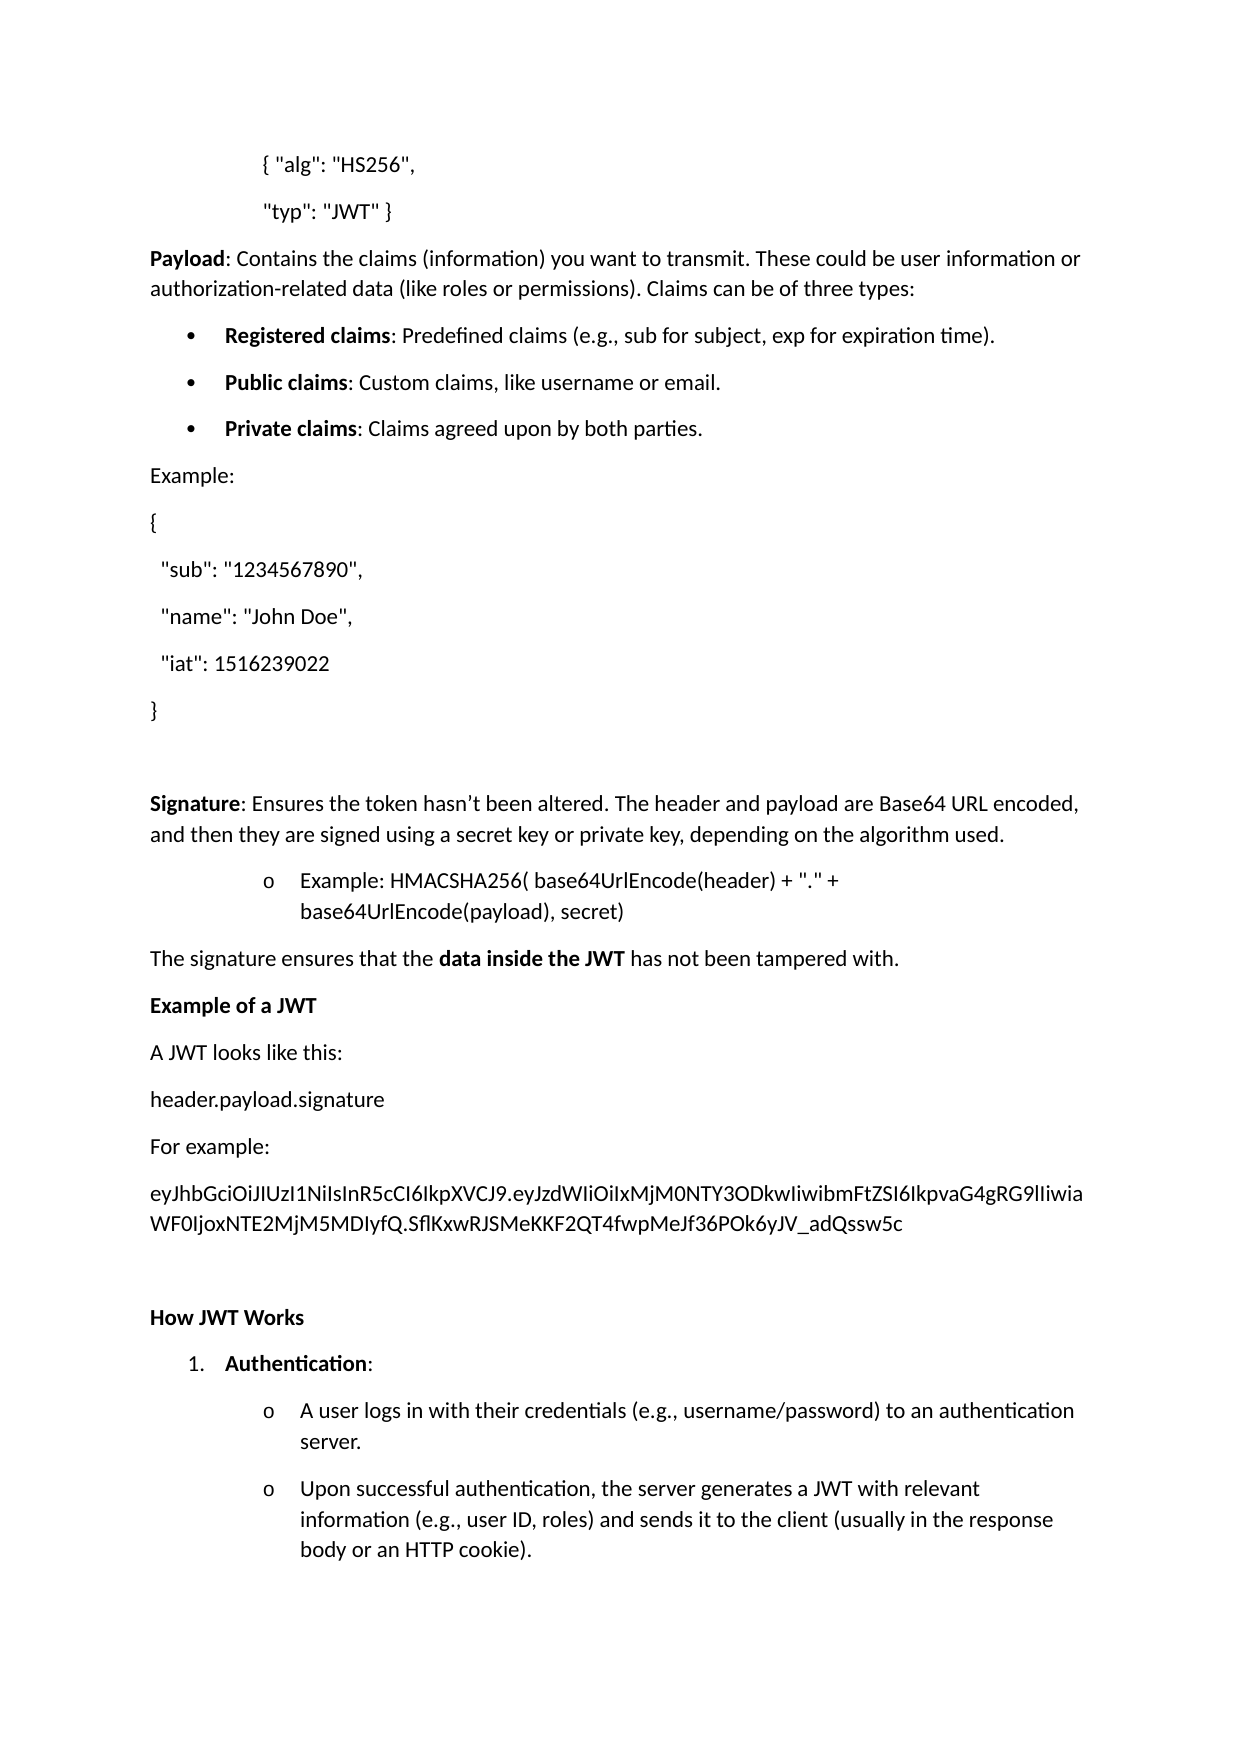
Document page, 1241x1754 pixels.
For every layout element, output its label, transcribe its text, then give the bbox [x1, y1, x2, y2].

list Public claims: Custom claims, like username or email. [187, 368, 1090, 396]
text header.payload.signature [150, 1085, 1090, 1113]
list Example: HMACSHA256( base64UrlEncode(header) + "." + base64UrlEncode(payload), secret) [262, 867, 1090, 925]
text The signature ensures that the data inside the JWT has not been tampered with. [150, 944, 1090, 972]
text For example: [150, 1132, 1090, 1160]
text Example: [150, 461, 1090, 489]
text } [150, 696, 1090, 724]
list Upon successful authentication, the server generates a JWT with relevant information (e.g., user ID, roles) and sends it to the client (usually in the response body or an HTTP cookie). [262, 1474, 1090, 1563]
text A JWT looks like this: [150, 1038, 1090, 1066]
text Example of a JWT [150, 991, 1090, 1019]
text Signature: Ensures the token hasn’t been altered. The header and payload are Base64 URL encoded, and then they are signed using a secret key or private key, depending on the algorithm used. [150, 789, 1090, 848]
text { [150, 508, 1090, 536]
text { "alg": "HS256", [262, 150, 1090, 178]
text eyJhbGciOiJIUzI1NiIsInR5cCI6IkpXVCJ9.eyJzdWIiOiIxMjM0NTY3ODkwIiwibmFtZSI6IkpvaG4gRG9lIiwiaWF0IjoxNTE2MjM5MDIyfQ.SflKxwRJSMeKKF2QT4fwpMeJf36POk6yJV_adQssw5c [150, 1179, 1090, 1237]
text "typ": "JWT" } [262, 197, 1090, 225]
text "sub": "1234567890", [150, 555, 1090, 583]
text Payload: Contains the claims (information) you want to transmit. These could be user information or authorization-related data (like roles or permissions). Claims can be of three types: [150, 244, 1090, 302]
list Registered claims: Predefined claims (e.g., sub for subject, exp for expiration time). [187, 321, 1090, 349]
list Authentication: [187, 1349, 1090, 1377]
text "name": "John Doe", [150, 602, 1090, 630]
list Private claims: Claims agreed upon by both parties. [187, 414, 1090, 443]
list A user logs in with their credentials (e.g., username/password) to an authentication server. [262, 1396, 1090, 1455]
text "iat": 1516239022 [150, 649, 1090, 677]
text How JWT Works [150, 1303, 1090, 1331]
